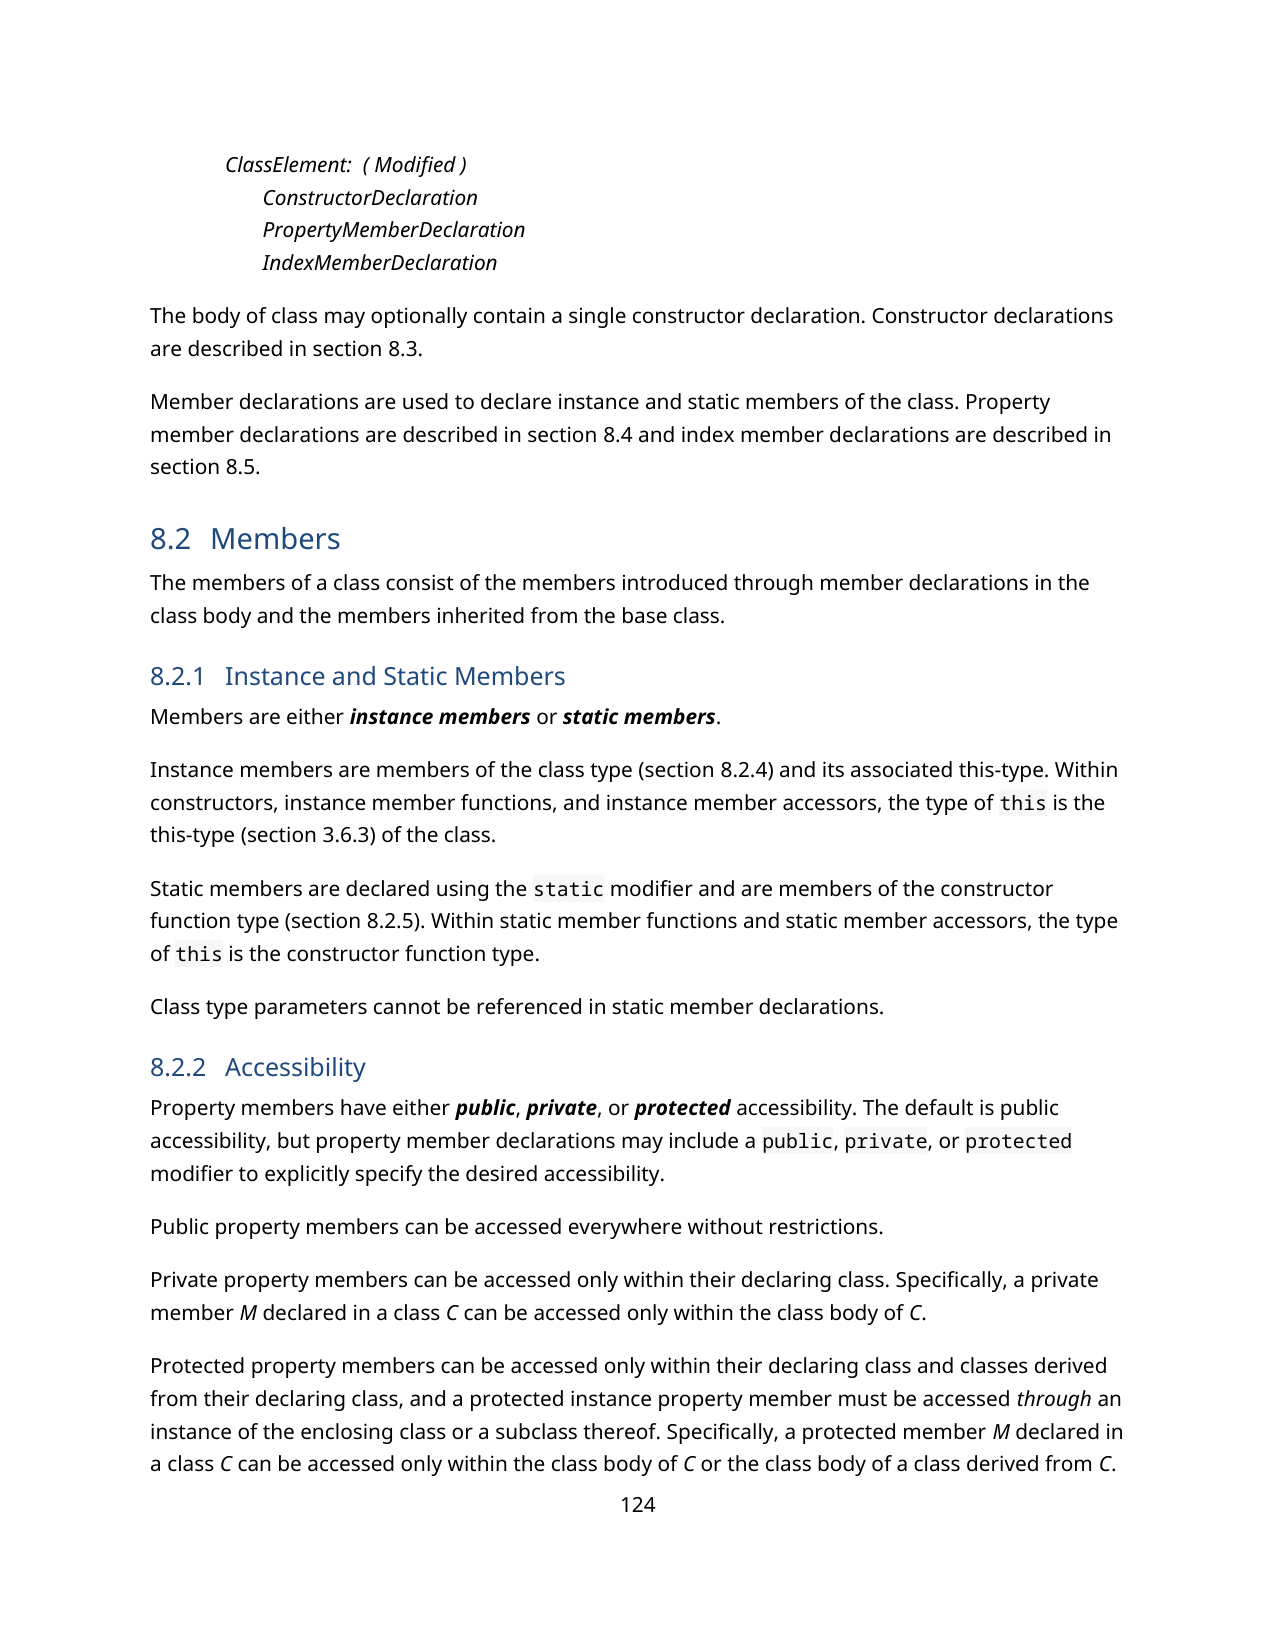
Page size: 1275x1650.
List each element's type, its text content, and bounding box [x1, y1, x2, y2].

subtitle Instance and Static Members [150, 658, 1125, 692]
text Members are either instance members or static members. [150, 702, 1125, 730]
text Instance members are members of the class type (section 8.2.4) and its associated this-type. Within constructors, instance member functions, and instance member accessors, the type of this is the this-type (section 3.6.3) of the class. [150, 755, 1125, 849]
text Member declarations are used to declare instance and static members of the class. Property member declarations are described in section 8.4 and index member declarations are described in section 8.5. [150, 387, 1125, 481]
text Public property members can be accessed everywhere without restrictions. [150, 1212, 1125, 1241]
text ClassElement: ( Modified ) ConstructorDeclaration PropertyMemberDeclaration IndexMemberDeclaration [225, 150, 1125, 276]
text The members of a class consist of the members introduced through member declarations in the class body and the members inherited from the base class. [150, 568, 1125, 629]
text The body of class may optionally contain a single constructor declaration. Constructor declarations are described in section 8.3. [150, 301, 1125, 362]
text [150, 1352, 1125, 1478]
text Private property members can be accessed only within their declaring class. Specifically, a private member M declared in a class C can be accessed only within the class body of C. [150, 1266, 1125, 1327]
text Class type parameters cannot be referenced in static member declarations. [150, 992, 1125, 1021]
text Static members are declared using the static modifier and are members of the constructor function type (section 8.2.5). Within static member functions and static member accessors, the type of this is the constructor function type. [150, 874, 1125, 967]
text Property members have either public, private, or protected accessibility. The default is public accessibility, but property member declarations may include a public, private, or protected modifier to explicitly specify the desired accessibility. [150, 1093, 1125, 1187]
subtitle Members [150, 518, 1125, 558]
subtitle Accessibility [150, 1050, 1125, 1084]
